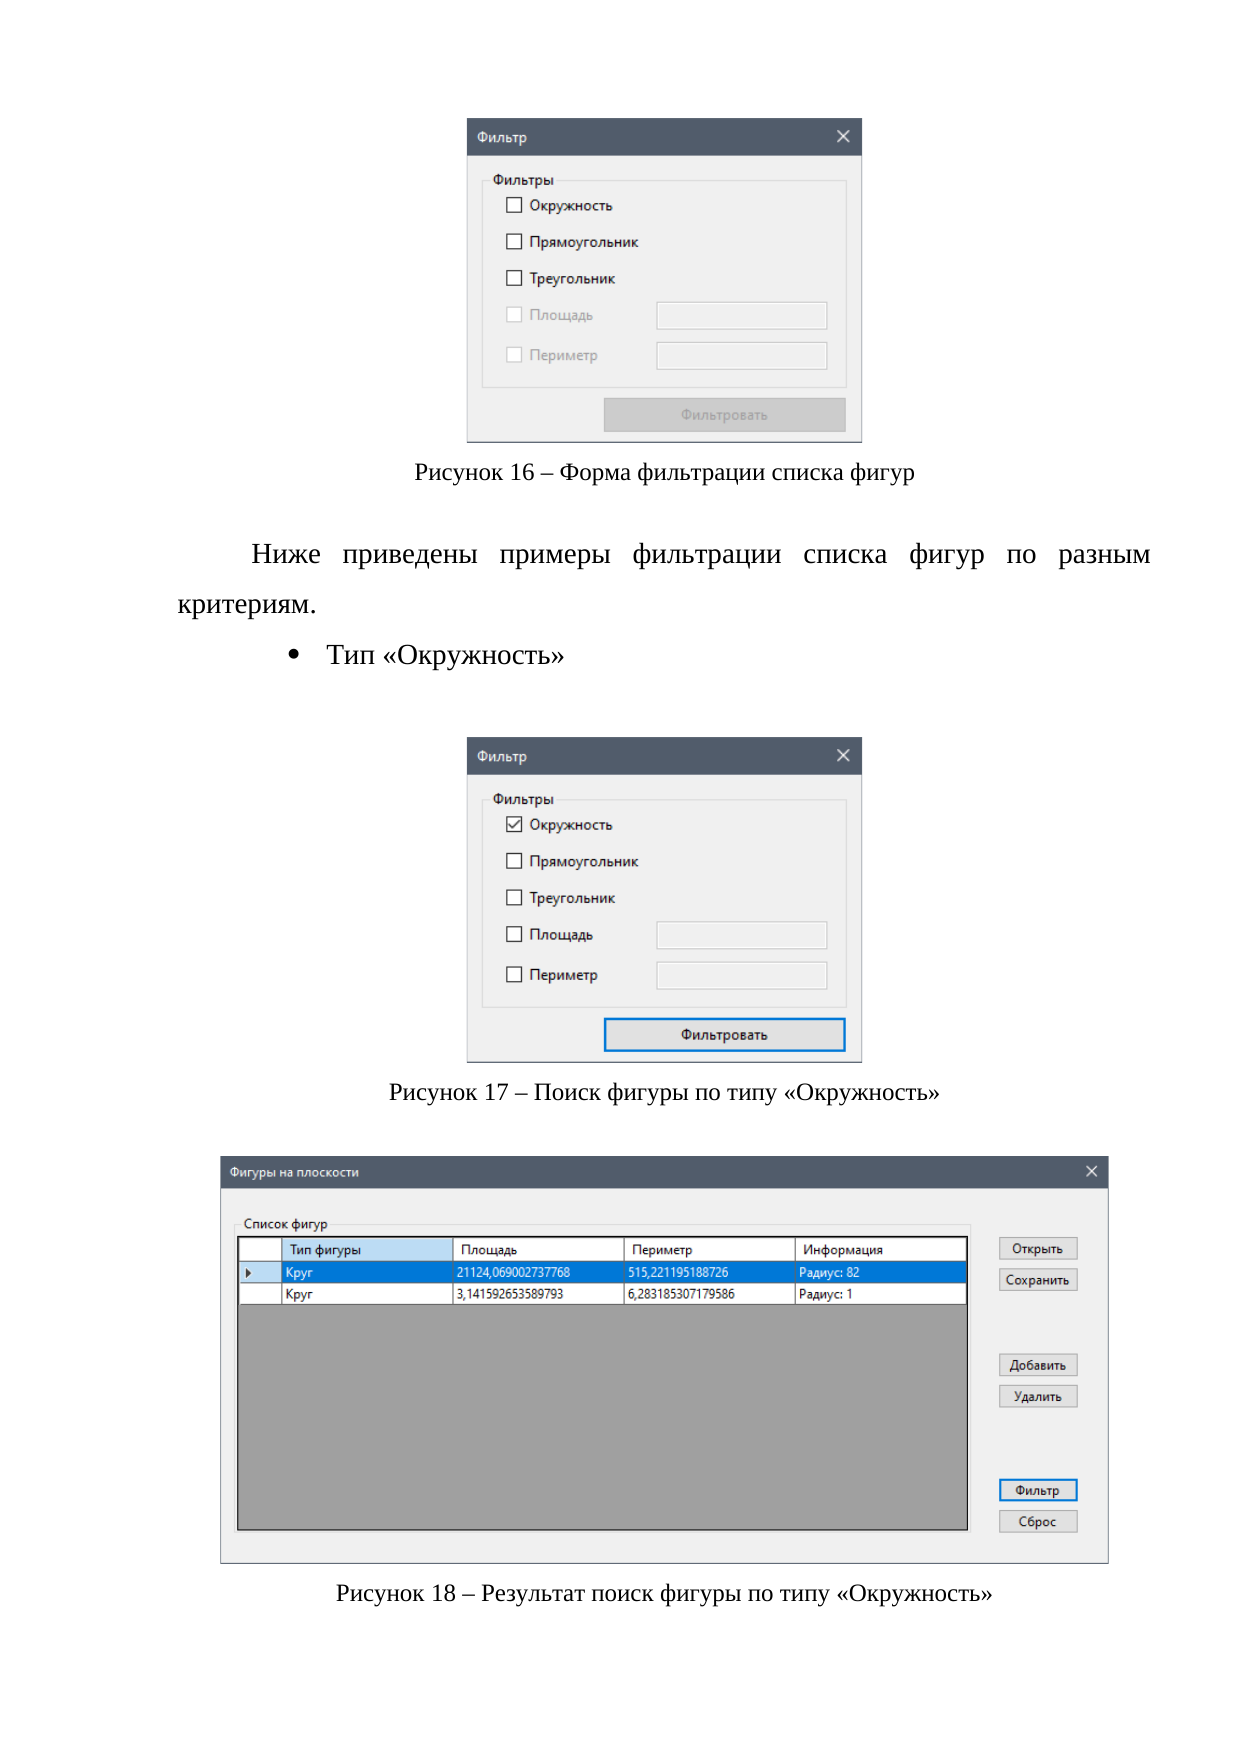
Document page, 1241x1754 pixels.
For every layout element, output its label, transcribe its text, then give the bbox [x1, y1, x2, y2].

picture [466, 118, 863, 443]
list Тип «Окружность» [288, 637, 1152, 671]
text Ниже приведены примеры фильтрации списка фигур по разным критериям. [177, 536, 1152, 620]
picture [220, 1156, 1109, 1564]
text Рисунок 18 – Результат поиск фигуры по типу «Окружность» [177, 1578, 1152, 1607]
text Рисунок 17 – Поиск фигуры по типу «Окружность» [177, 1077, 1152, 1106]
text Рисунок 16 – Форма фильтрации списка фигур [177, 457, 1152, 486]
picture [466, 737, 863, 1063]
